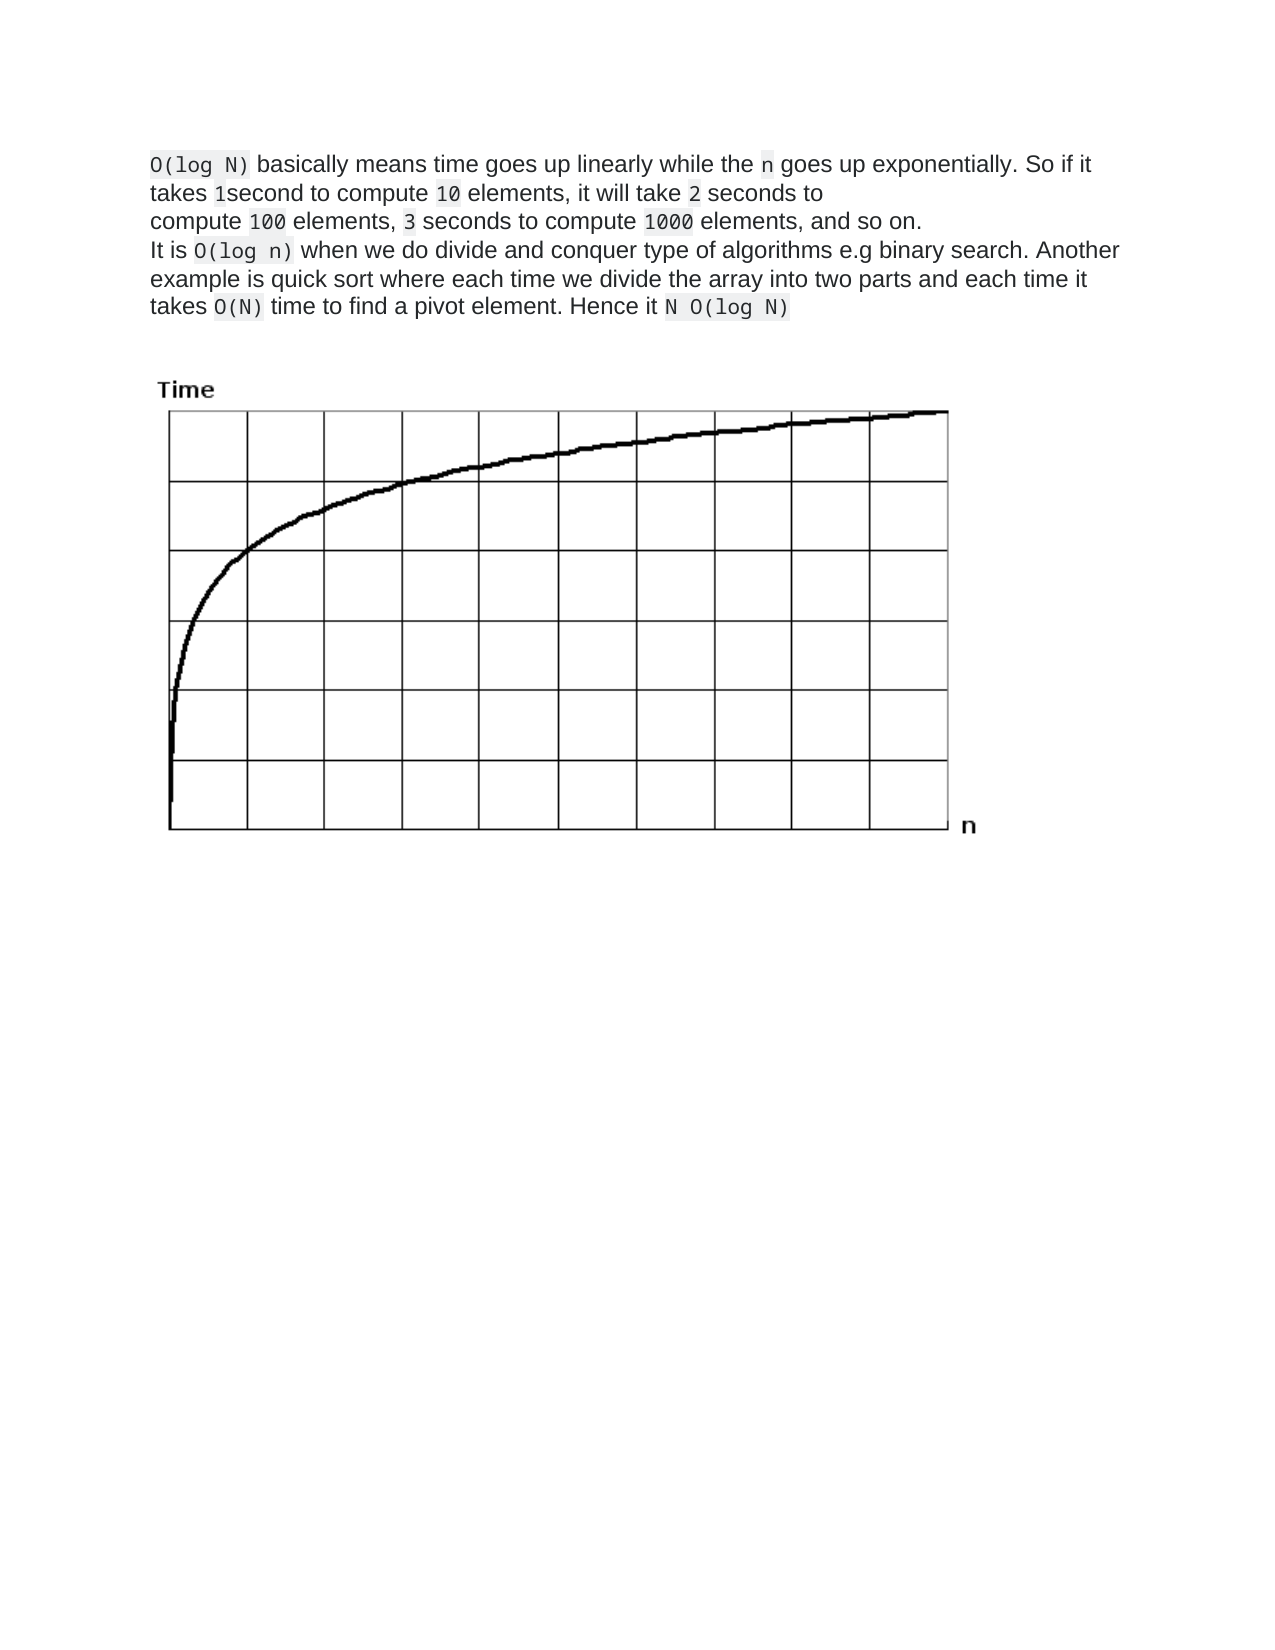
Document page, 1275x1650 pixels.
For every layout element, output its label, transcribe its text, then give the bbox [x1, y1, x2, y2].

picture [150, 373, 988, 854]
text O(log N) basically means time goes up linearly while the n goes up exponentially. So if it takes 1second to compute 10 elements, it will take 2 seconds to compute 100 elements, 3 seconds to compute 1000 elements, and so on. [150, 150, 1125, 236]
text ​It is O(log n) when we do divide and conquer type of algorithms e.g binary search. Another example is quick sort where each time we divide the array into two parts and each time it takes O(N) time to find a pivot element. Hence it N O(log N) [150, 236, 1125, 321]
